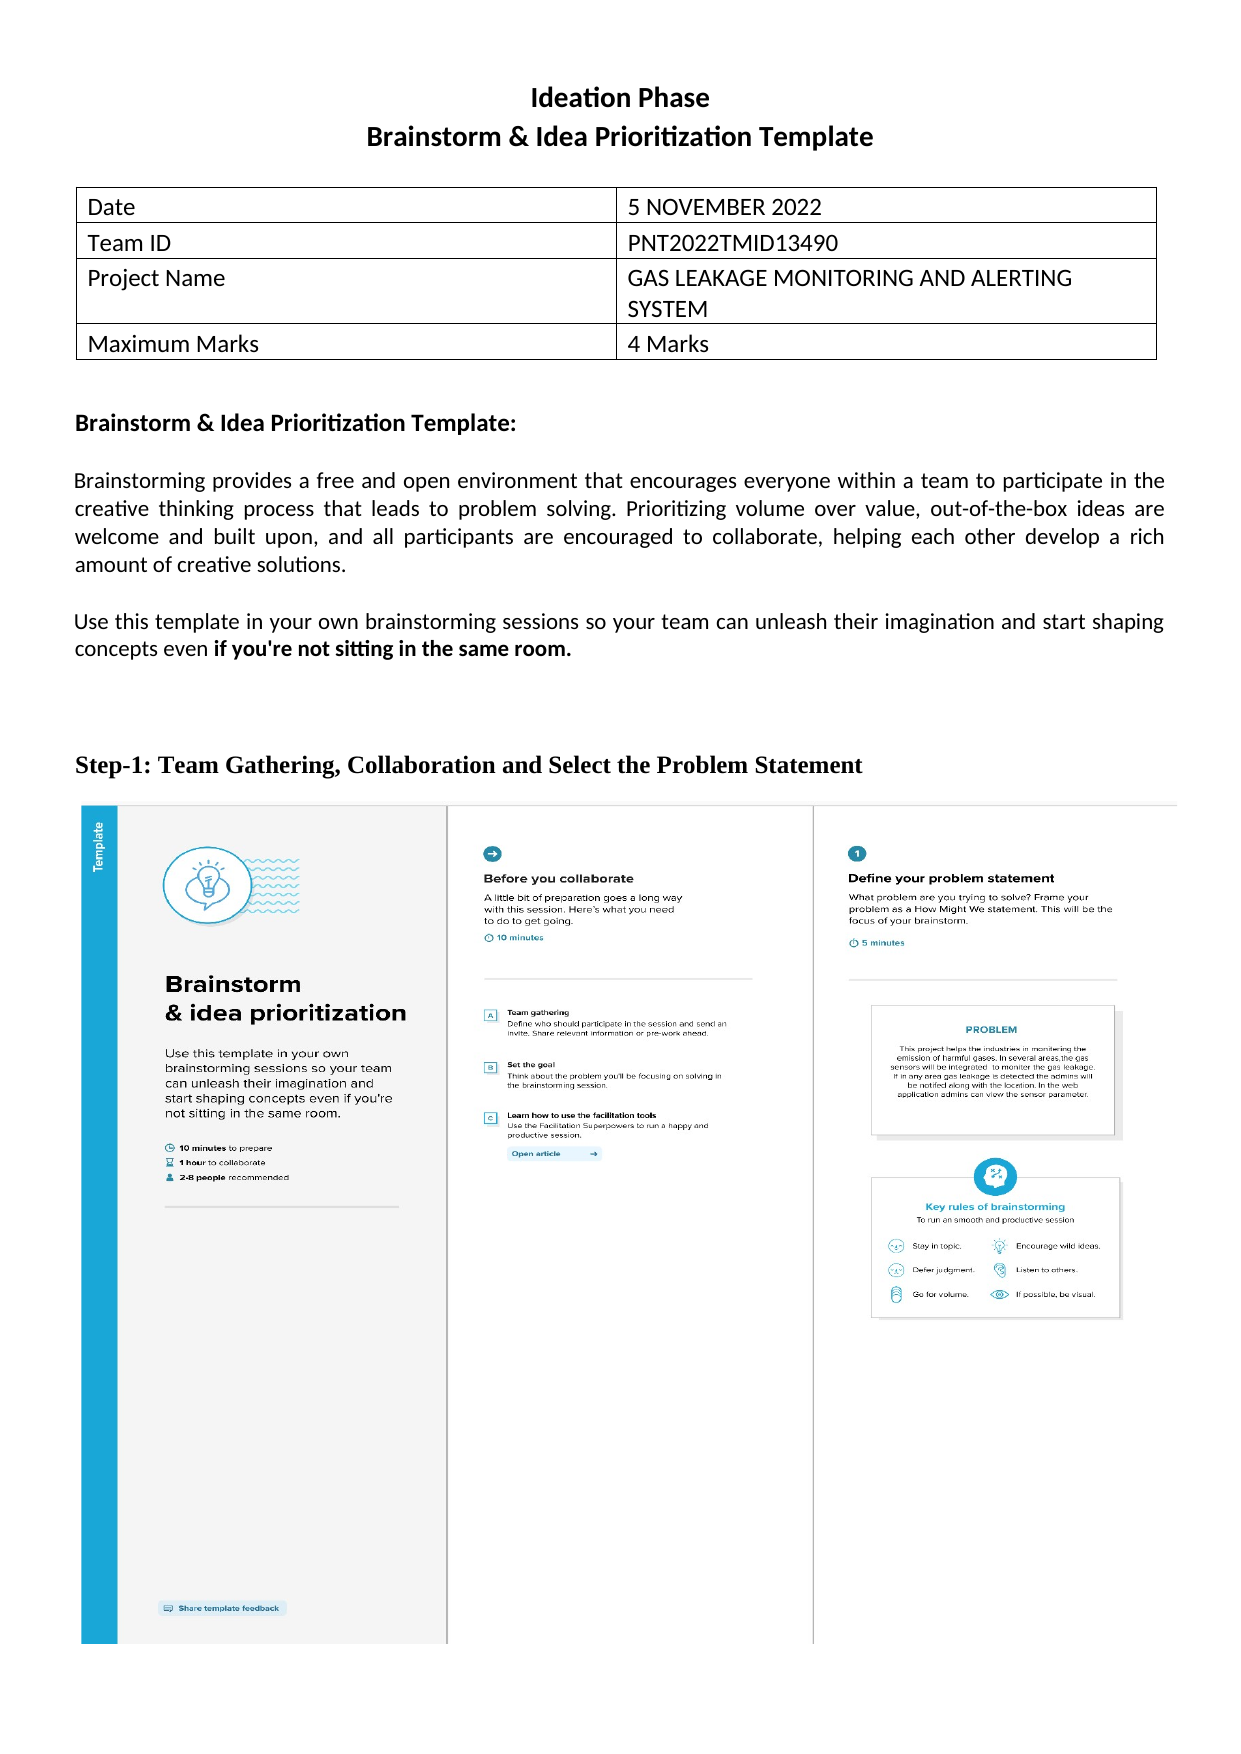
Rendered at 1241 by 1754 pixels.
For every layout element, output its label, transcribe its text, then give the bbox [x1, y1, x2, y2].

text Brainstorm & Idea Prioritization Template: [75, 407, 1197, 437]
table_cell GAS LEAKAGE MONITORING AND ALERTING SYSTEM [617, 259, 1156, 323]
text Use this template in your own brainstorming sessions so your team can unleash their imagination and start shaping concepts even if you're not sitting in the same room. [73, 607, 1167, 663]
table_cell Maximum Marks [77, 324, 616, 359]
picture [81, 801, 1178, 1644]
subtitle Step-1: Team Gathering, Collaboration and Select the Problem Statement [75, 750, 1197, 779]
text Brainstorming provides a free and open environment that encourages everyone within a team to participate in the creative thinking process that leads to problem solving. Prioritizing volume over value, out-of-the-box ideas are welcome and built upon, and all participants are encouraged to collaborate, helping each other develop a rich amount of creative solutions. [73, 467, 1167, 578]
table_cell Project Name [77, 259, 616, 323]
table_cell PNT2022TMID13490 [617, 223, 1156, 257]
table_header 5 NOVEMBER 2022 [617, 188, 1156, 222]
table_cell Team ID [77, 223, 616, 257]
table_cell 4 Marks [617, 324, 1156, 359]
text Brainstorm & Idea Prioritization Template [75, 118, 1165, 153]
text Ideation Phase [75, 79, 1165, 115]
table_header Date [77, 188, 616, 222]
